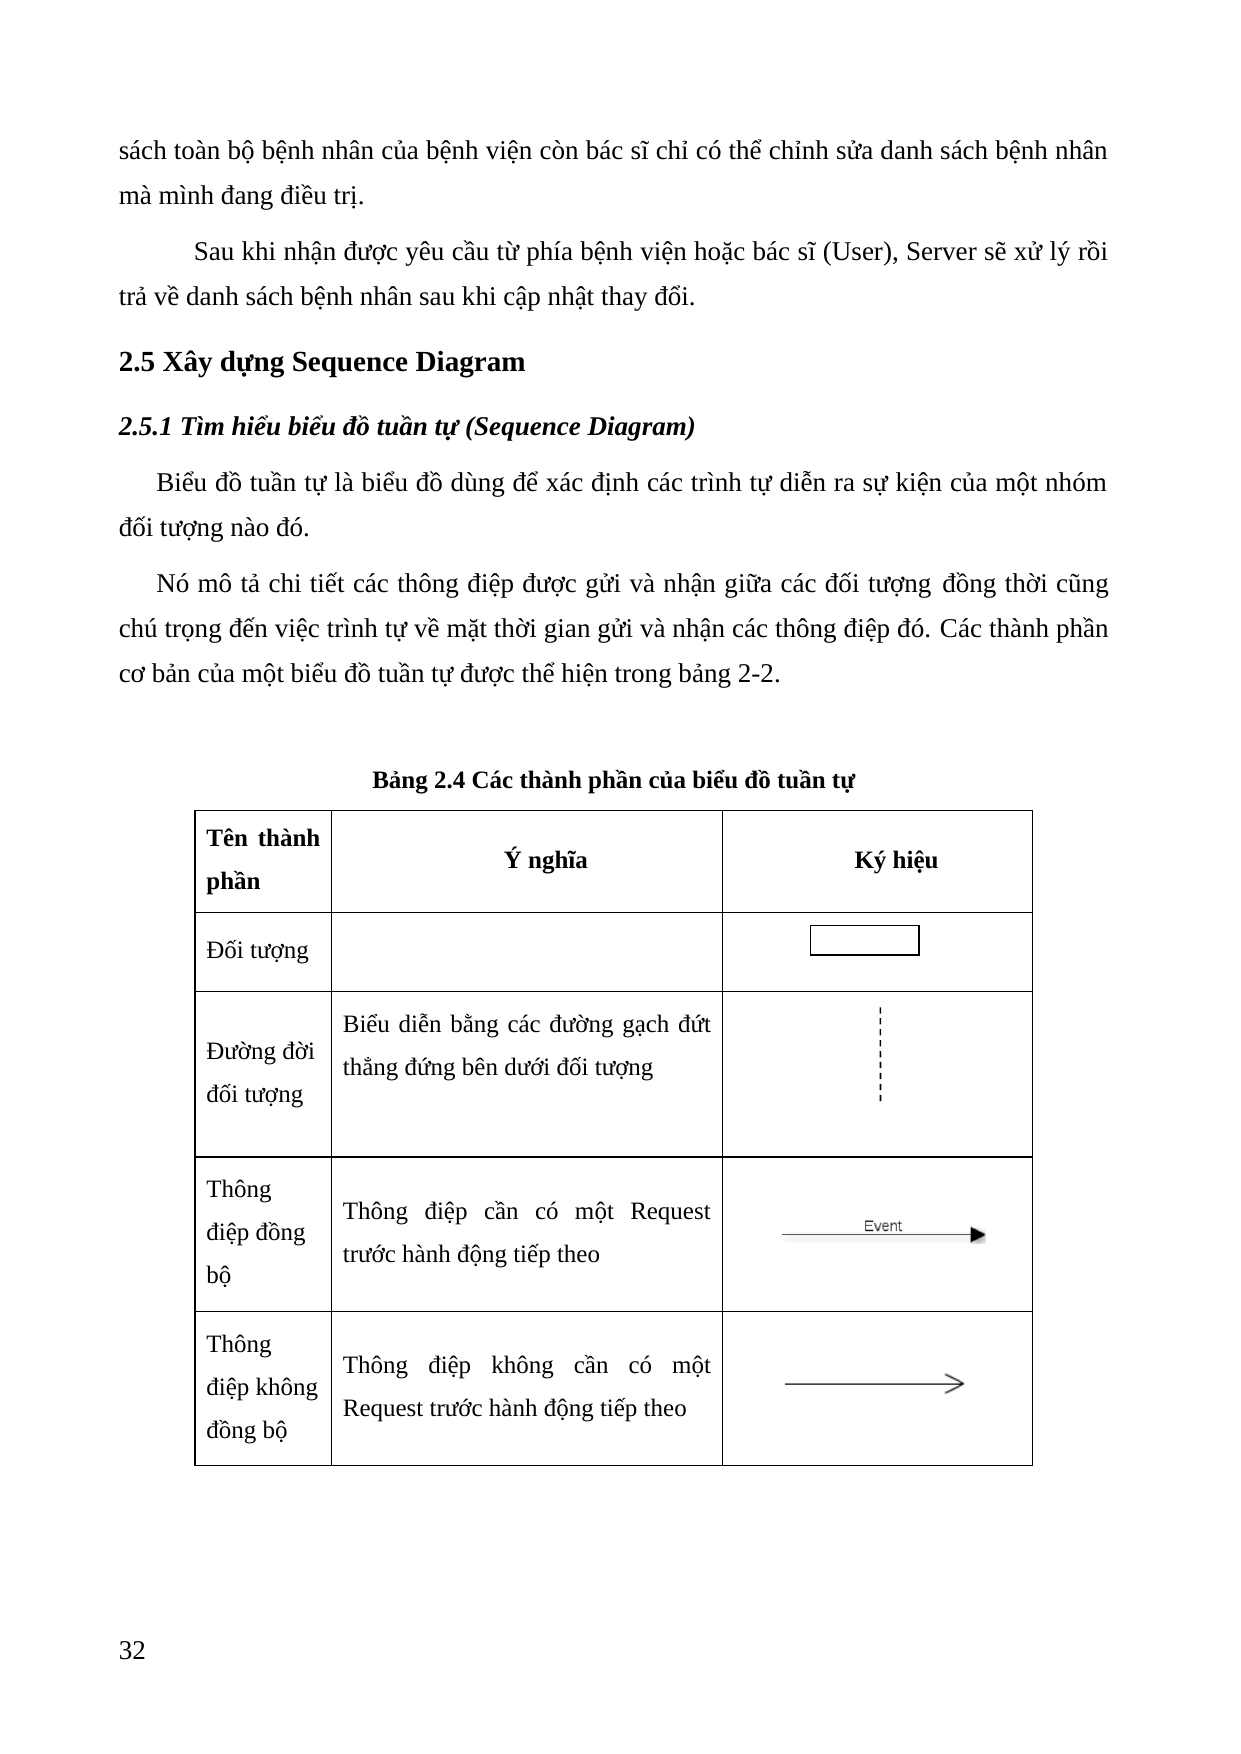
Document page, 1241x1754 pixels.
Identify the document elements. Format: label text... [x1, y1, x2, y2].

table_cell Thông điệp không đồng bộ [196, 1312, 331, 1465]
table_cell Thông điệp không cần có một Request trước hành động tiếp theo [332, 1312, 722, 1465]
table_cell Biểu diễn bằng các đường gạch đứt thẳng đứng bên dưới đối tượng [332, 992, 722, 1156]
table_cell Thông điệp cần có một Request trước hành động tiếp theo [332, 1158, 722, 1311]
picture [771, 1211, 1000, 1253]
table_header Ý nghĩa [332, 811, 722, 912]
text Nó mô tả chi tiết các thông điệp được gửi và nhận giữa các đối tượng đồng thời cũng chú trọng đến việc trình tự về mặt thời gian gửi và nhận các thông điệp đó. Các thành phần cơ bản của một biểu đồ tuần tự được thể hiện trong bảng 2-2. [118, 564, 1109, 692]
subtitle Xây dựng Sequence Diagram [118, 342, 1109, 379]
table_cell Thông điệp đồng bộ [196, 1158, 331, 1311]
table_cell [723, 1312, 1032, 1465]
text Sau khi nhận được yêu cầu từ phía bệnh viện hoặc bác sĩ (User), Server sẽ xử lý rồi trả về danh sách bệnh nhân sau khi cập nhật thay đổi. [118, 232, 1109, 315]
table_cell Đối tượng [196, 913, 331, 991]
table_cell Đường đời đối tượng [196, 992, 331, 1156]
table_cell [723, 1158, 1032, 1311]
table_header Tên thành phần [196, 811, 331, 912]
picture [771, 1367, 977, 1406]
text Biểu đồ tuần tự là biểu đồ dùng để xác định các trình tự diễn ra sự kiện của một nhóm đối tượng nào đó. [118, 463, 1109, 546]
table_cell [723, 913, 1032, 991]
table_cell [723, 992, 1032, 1156]
table_header Ký hiệu [723, 811, 1032, 912]
subtitle Tìm hiểu biểu đồ tuần tự (Sequence Diagram) [118, 407, 1109, 444]
table_cell [332, 913, 722, 991]
